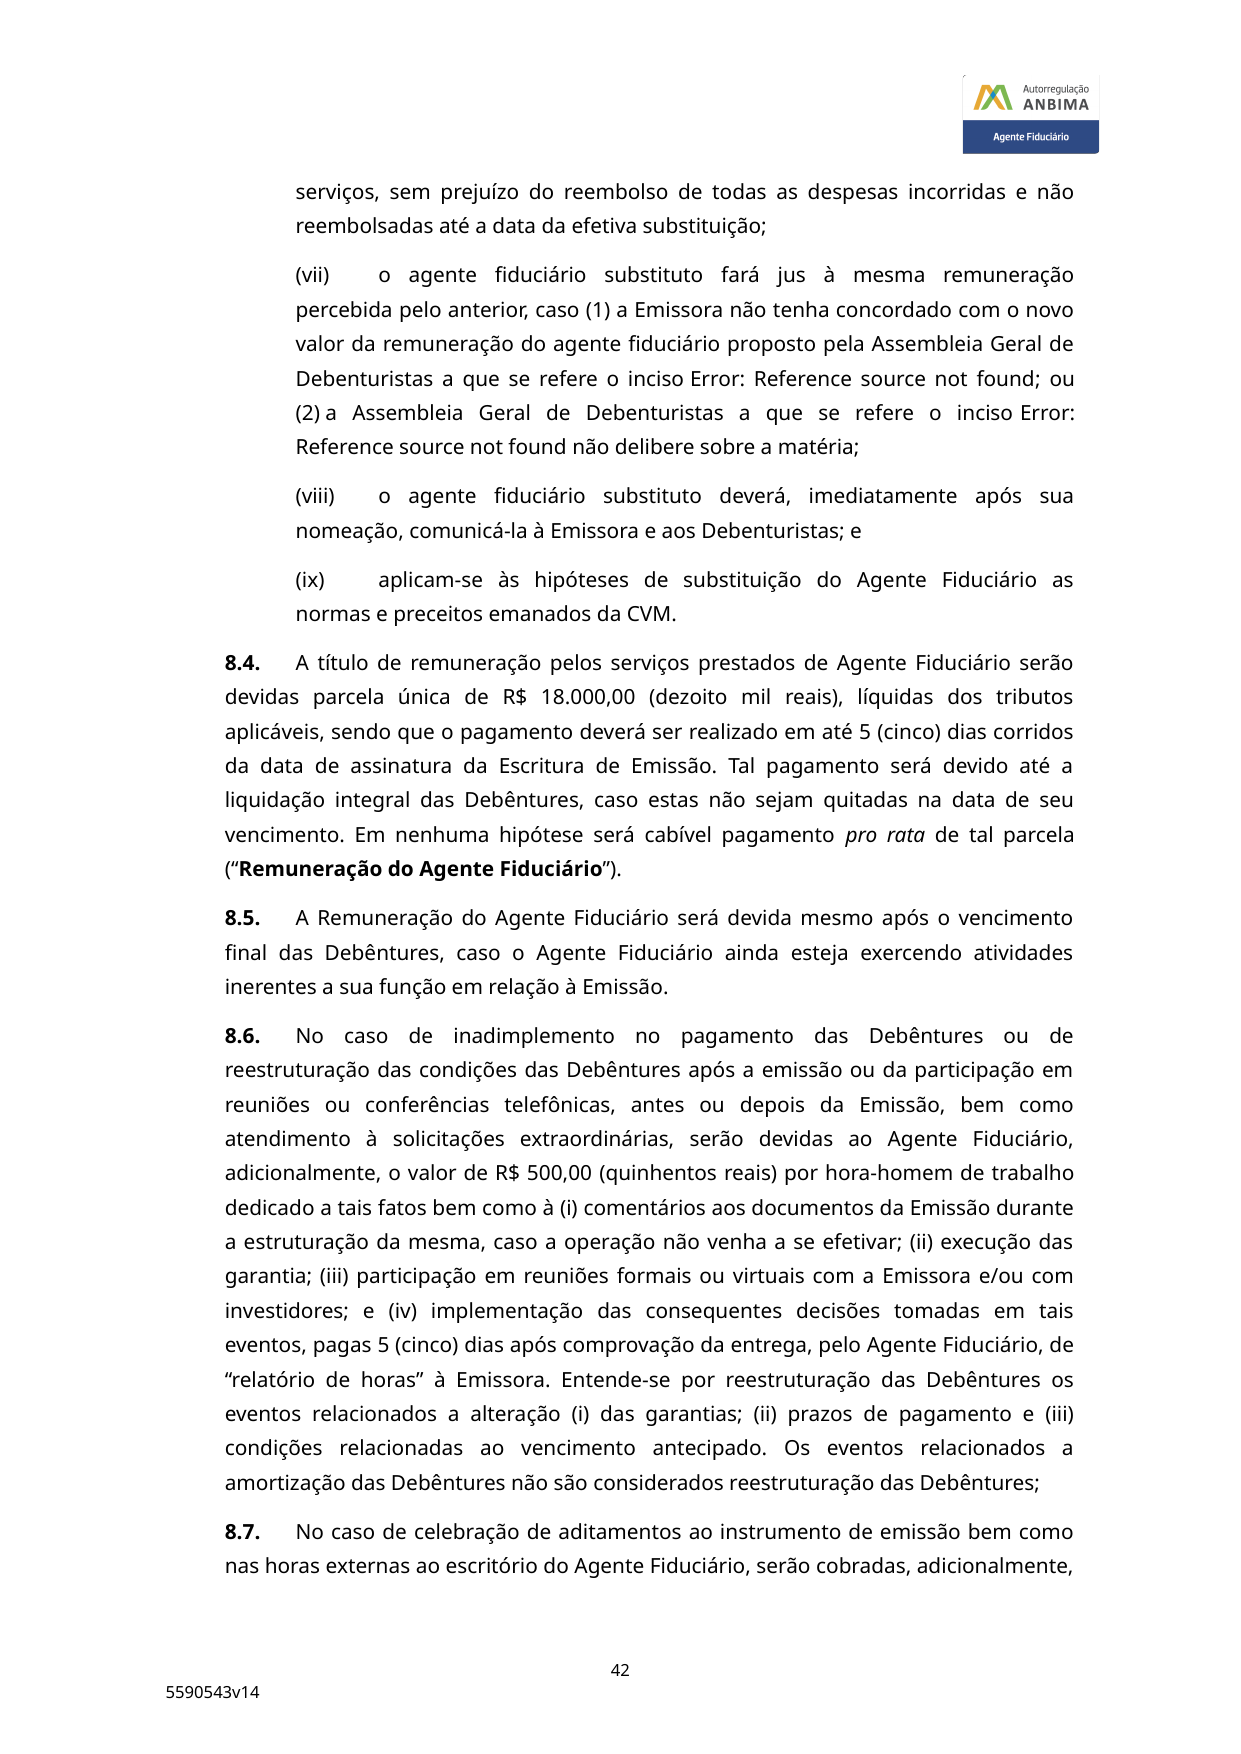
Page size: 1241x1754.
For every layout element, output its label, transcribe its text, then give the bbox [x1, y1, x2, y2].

text aplicam-se às hipóteses de substituição do Agente Fiduciário as normas e preceitos emanados da CVM. [295, 565, 1075, 627]
text A título de remuneração pelos serviços prestados de Agente Fiduciário serão devidas parcela única de R$ 18.000,00 (dezoito mil reais), líquidas dos tributos aplicáveis, sendo que o pagamento deverá ser realizado em até 5 (cinco) dias corridos da data de assinatura da Escritura de Emissão. Tal pagamento será devido até a liquidação integral das Debêntures, caso estas não sejam quitadas na data de seu vencimento. Em nenhuma hipótese será cabível pagamento pro rata de tal parcela (“Remuneração do Agente Fiduciário”). [224, 648, 1075, 883]
text A Remuneração do Agente Fiduciário será devida mesmo após o vencimento final das Debêntures, caso o Agente Fiduciário ainda esteja exercendo atividades inerentes a sua função em relação à Emissão. [224, 903, 1075, 1000]
picture [962, 75, 1100, 154]
text o agente fiduciário substituto deverá, imediatamente após sua nomeação, comunicá-la à Emissora e aos Debenturistas; e [295, 481, 1075, 544]
text No caso de inadimplemento no pagamento das Debêntures ou de reestruturação das condições das Debêntures após a emissão ou da participação em reuniões ou conferências telefônicas, antes ou depois da Emissão, bem como atendimento à solicitações extraordinárias, serão devidas ao Agente Fiduciário, adicionalmente, o valor de R$ 500,00 (quinhentos reais) por hora-homem de trabalho dedicado a tais fatos bem como à (i) comentários aos documentos da Emissão durante a estruturação da mesma, caso a operação não venha a se efetivar; (ii) execução das garantia; (iii) participação em reuniões formais ou virtuais com a Emissora e/ou com investidores; e (iv) implementação das consequentes decisões tomadas em tais eventos, pagas 5 (cinco) dias após comprovação da entrega, pelo Agente Fiduciário, de “relatório de horas” à Emissora. Entende-se por reestruturação das Debêntures os eventos relacionados a alteração (i) das garantias; (ii) prazos de pagamento e (iii) condições relacionadas ao vencimento antecipado. Os eventos relacionados a amortização das Debêntures não são considerados reestruturação das Debêntures; [224, 1021, 1075, 1496]
